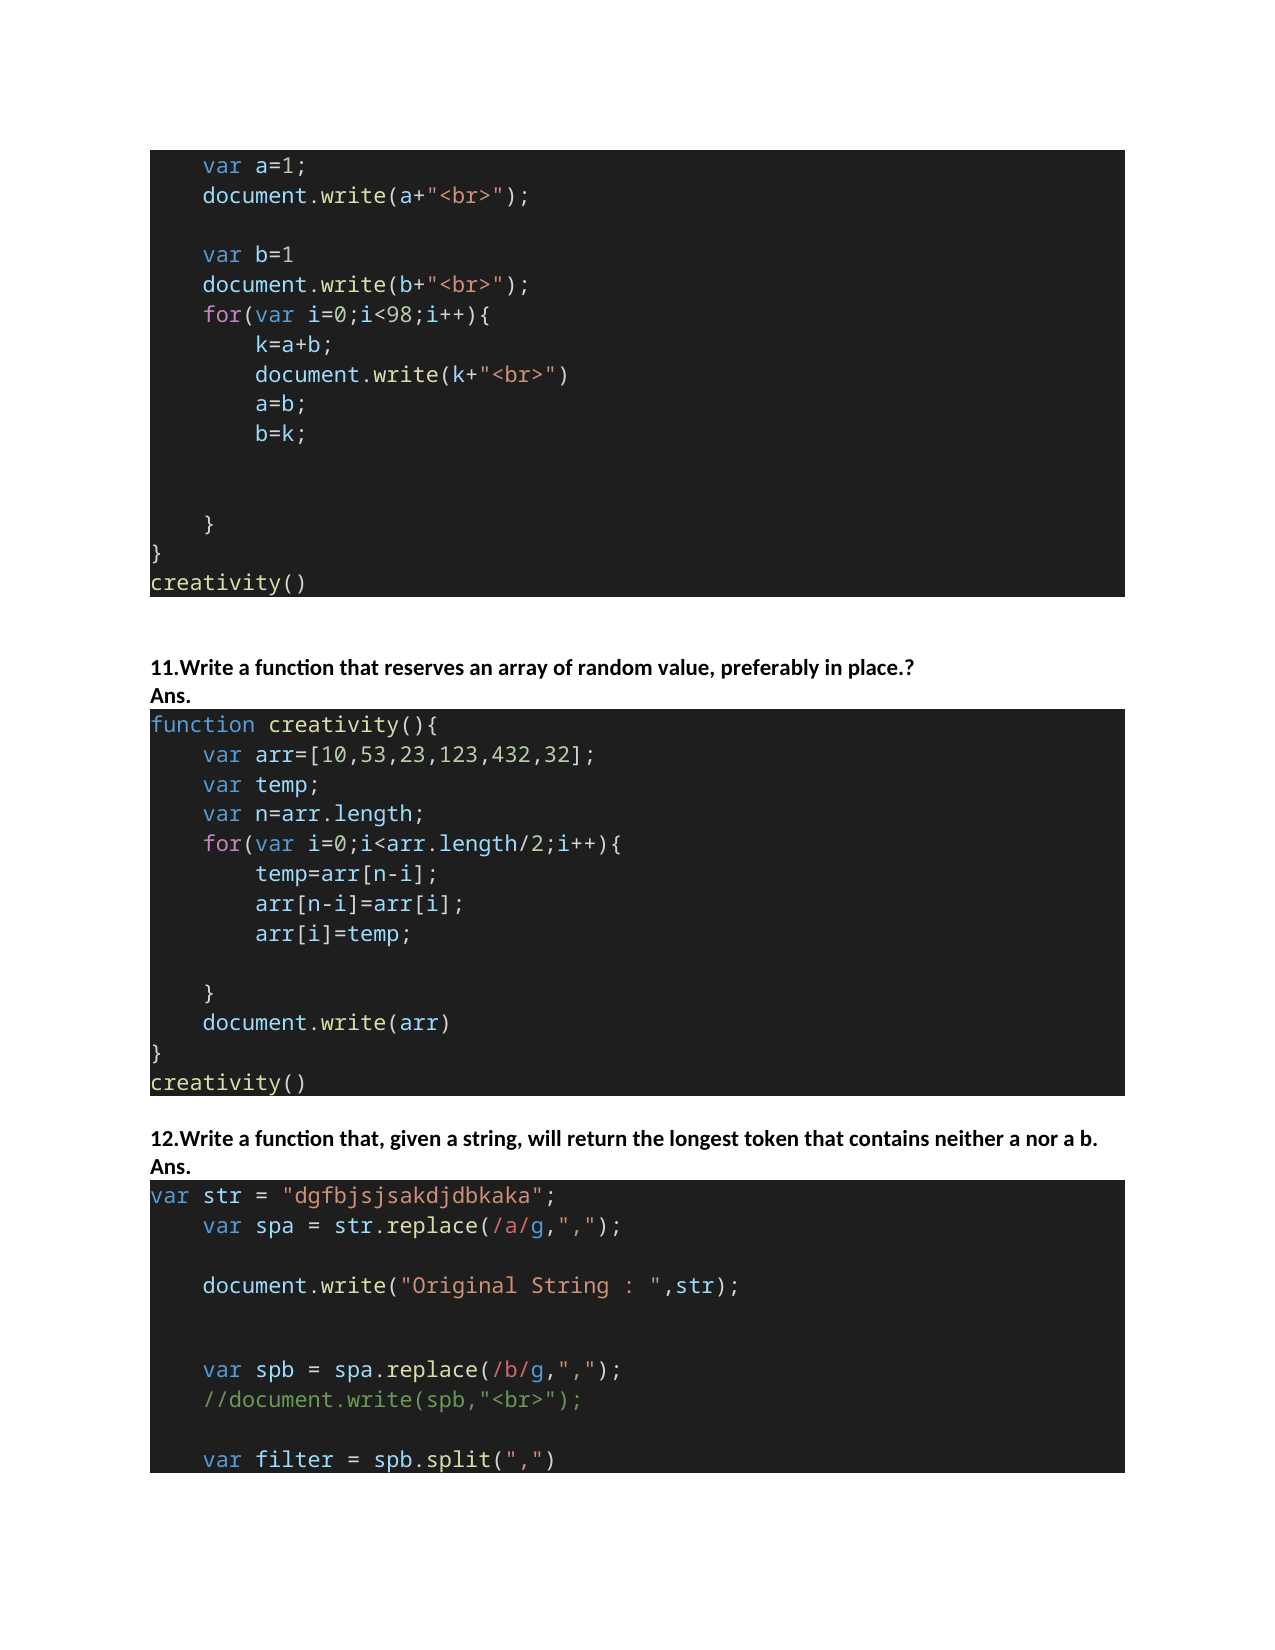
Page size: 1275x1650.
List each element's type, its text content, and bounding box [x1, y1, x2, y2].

text var spb = spa.replace(/b/g,","); [150, 1354, 1125, 1384]
text Ans. [150, 1152, 1125, 1180]
text 12.Write a function that, given a string, will return the longest token that contains neither a nor a b. [150, 1124, 1125, 1152]
text arr[n-i]=arr[i]; [150, 888, 1125, 917]
text Ans. [150, 681, 1125, 709]
text document.write(b+"<br>"); [150, 269, 1125, 299]
text var spa = str.replace(/a/g,","); [150, 1210, 1125, 1240]
text } [150, 977, 1125, 1007]
text document.write(k+"<br>") [150, 358, 1125, 388]
text arr[i]=temp; [150, 917, 1125, 947]
text var b=1 [150, 239, 1125, 269]
text creativity() [150, 1066, 1125, 1096]
text 11.Write a function that reserves an array of random value, preferably in place.? [150, 653, 1125, 681]
text b=k; [150, 418, 1125, 448]
text } [150, 507, 1125, 537]
text document.write("Original String : ",str); [150, 1270, 1125, 1299]
text var filter = spb.split(",") [150, 1444, 1125, 1473]
text var temp; [150, 768, 1125, 798]
text a=b; [150, 388, 1125, 418]
text var str = "dgfbjsjsakdjdbkaka"; [150, 1180, 1125, 1210]
text temp=arr[n-i]; [150, 858, 1125, 888]
text creativity() [150, 567, 1125, 597]
text document.write(arr) [150, 1007, 1125, 1037]
text } [150, 1037, 1125, 1066]
text var n=arr.length; [150, 798, 1125, 828]
text } [150, 537, 1125, 567]
text var a=1; [150, 150, 1125, 180]
text function creativity(){ [150, 709, 1125, 739]
text for(var i=0;i<98;i++){ [150, 299, 1125, 329]
text for(var i=0;i<arr.length/2;i++){ [150, 828, 1125, 858]
text document.write(a+"<br>"); [150, 180, 1125, 209]
text var arr=[10,53,23,123,432,32]; [150, 739, 1125, 768]
text //document.write(spb,"<br>"); [150, 1384, 1125, 1414]
text k=a+b; [150, 329, 1125, 358]
